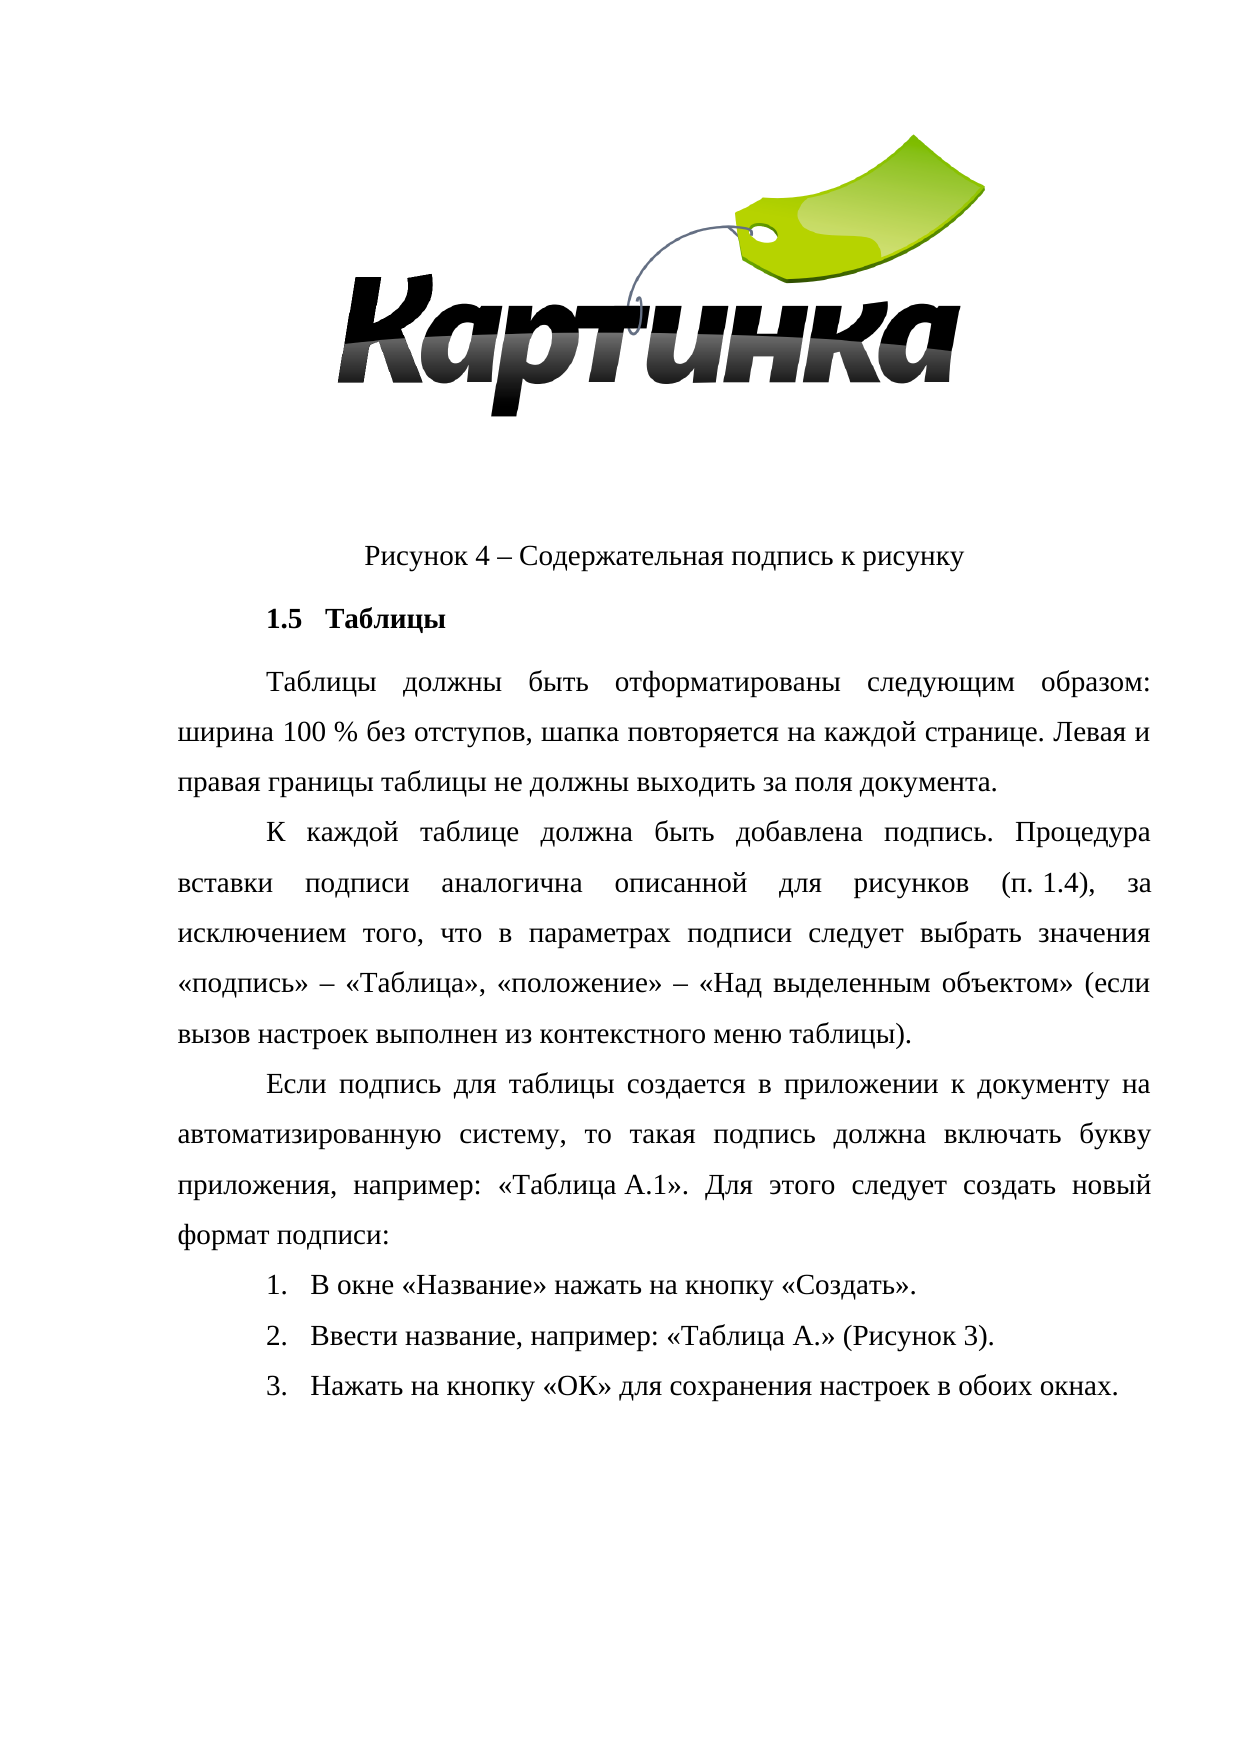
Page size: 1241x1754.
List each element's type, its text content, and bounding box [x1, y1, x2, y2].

text Рисунок 4 – Содержательная подпись к рисунку [177, 538, 1152, 572]
picture [336, 118, 993, 522]
subtitle Таблицы [177, 601, 1152, 634]
text Если подпись для таблицы создается в приложении к документу на автоматизированную систему, то такая подпись должна включать букву приложения, например: «Таблица А.1». Для этого следует создать новый формат подписи: [177, 1066, 1152, 1251]
text К каждой таблице должна быть добавлена подпись. Процедура вставки подписи аналогична описанной для рисунков (п. 1.4), за исключением того, что в параметрах подписи следует выбрать значения «подпись» – «Таблица», «положение» – «Над выделенным объектом» (если вызов настроек выполнен из контекстного меню таблицы). [177, 814, 1152, 1049]
list Ввести название, например: «Таблица А.» (Рисунок 3). [266, 1318, 1152, 1351]
list В окне «Название» нажать на кнопку «Создать». [266, 1267, 1152, 1301]
text Таблицы должны быть отформатированы следующим образом: ширина 100 % без отступов, шапка повторяется на каждой странице. Левая и правая границы таблицы не должны выходить за поля документа. [177, 664, 1152, 798]
list Нажать на кнопку «ОК» для сохранения настроек в обоих окнах. [266, 1368, 1152, 1402]
